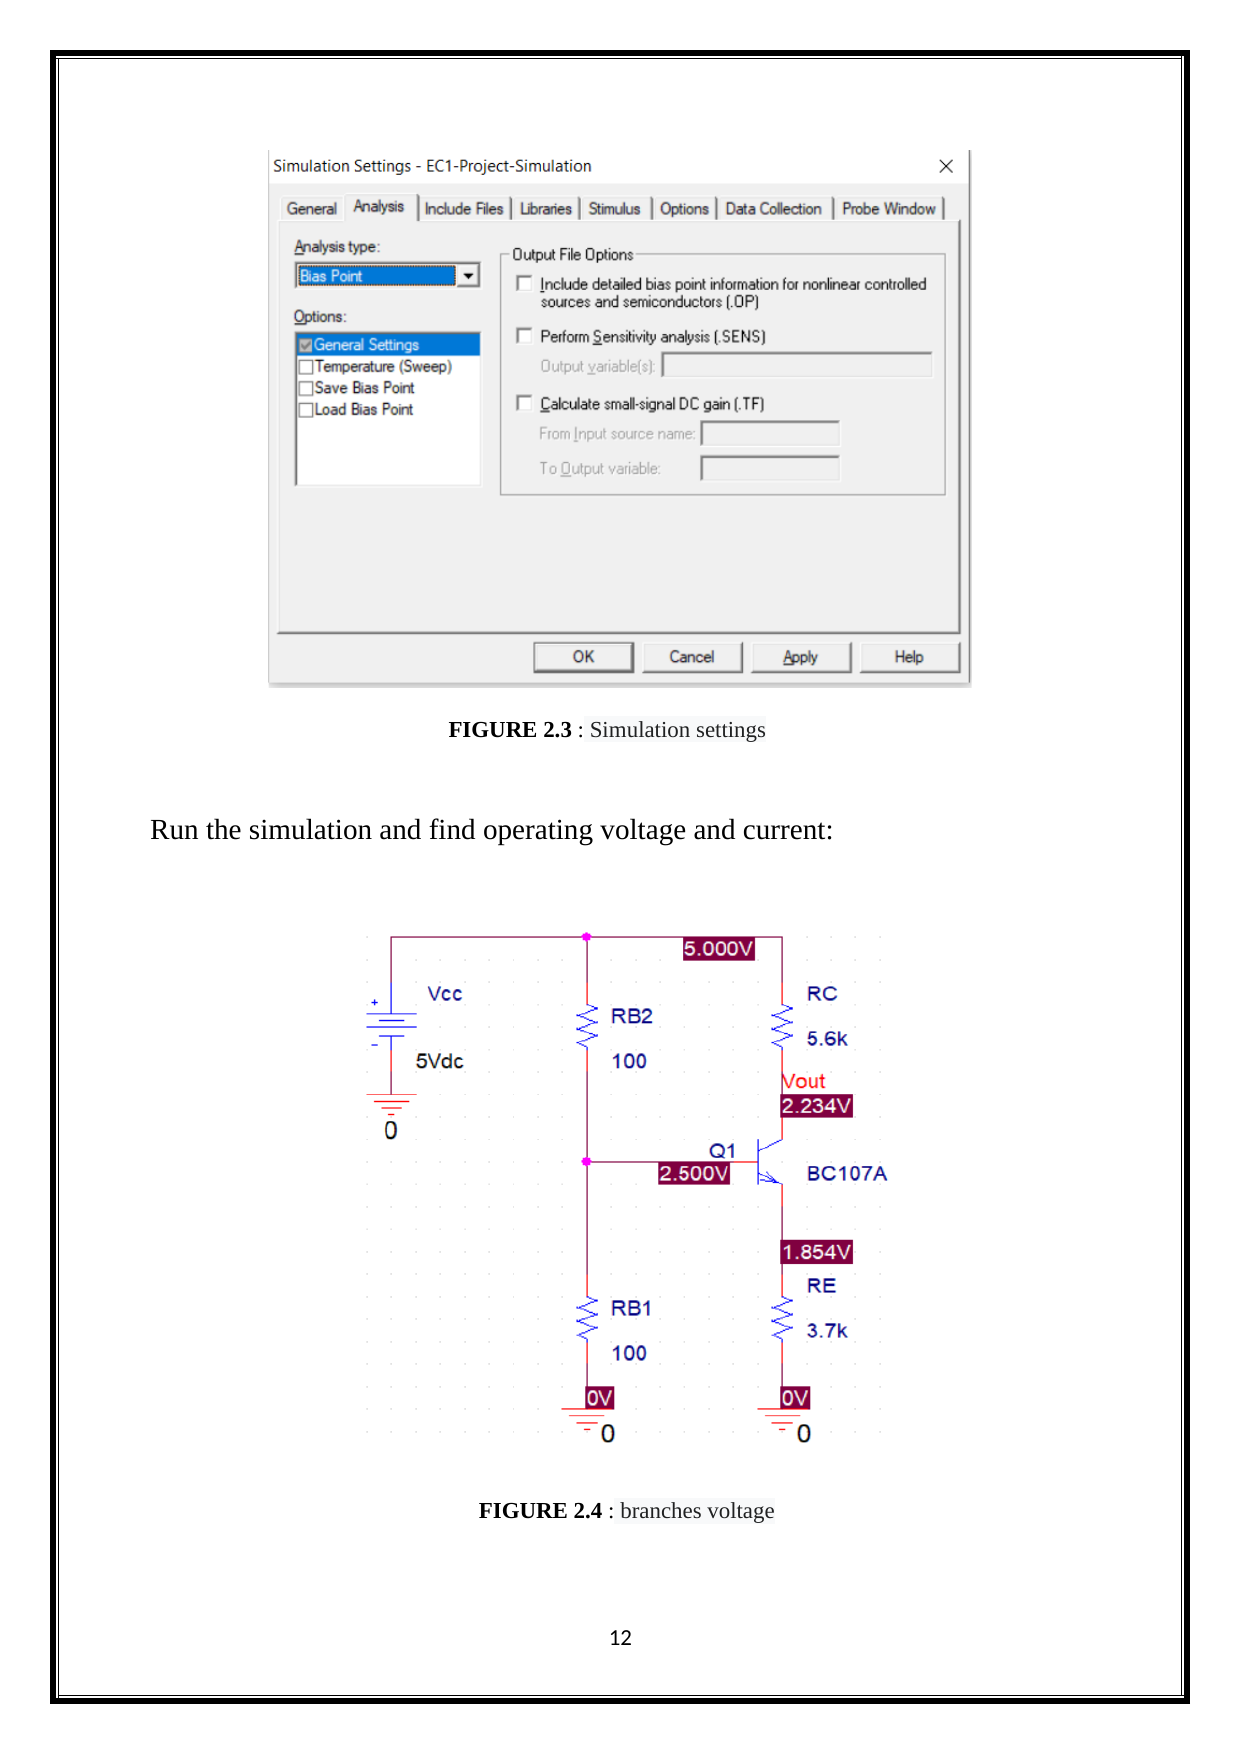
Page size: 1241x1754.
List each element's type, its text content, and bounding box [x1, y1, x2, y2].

picture [344, 917, 896, 1451]
text Run the simulation and find operating voltage and current: [150, 812, 1090, 846]
picture [268, 150, 972, 688]
